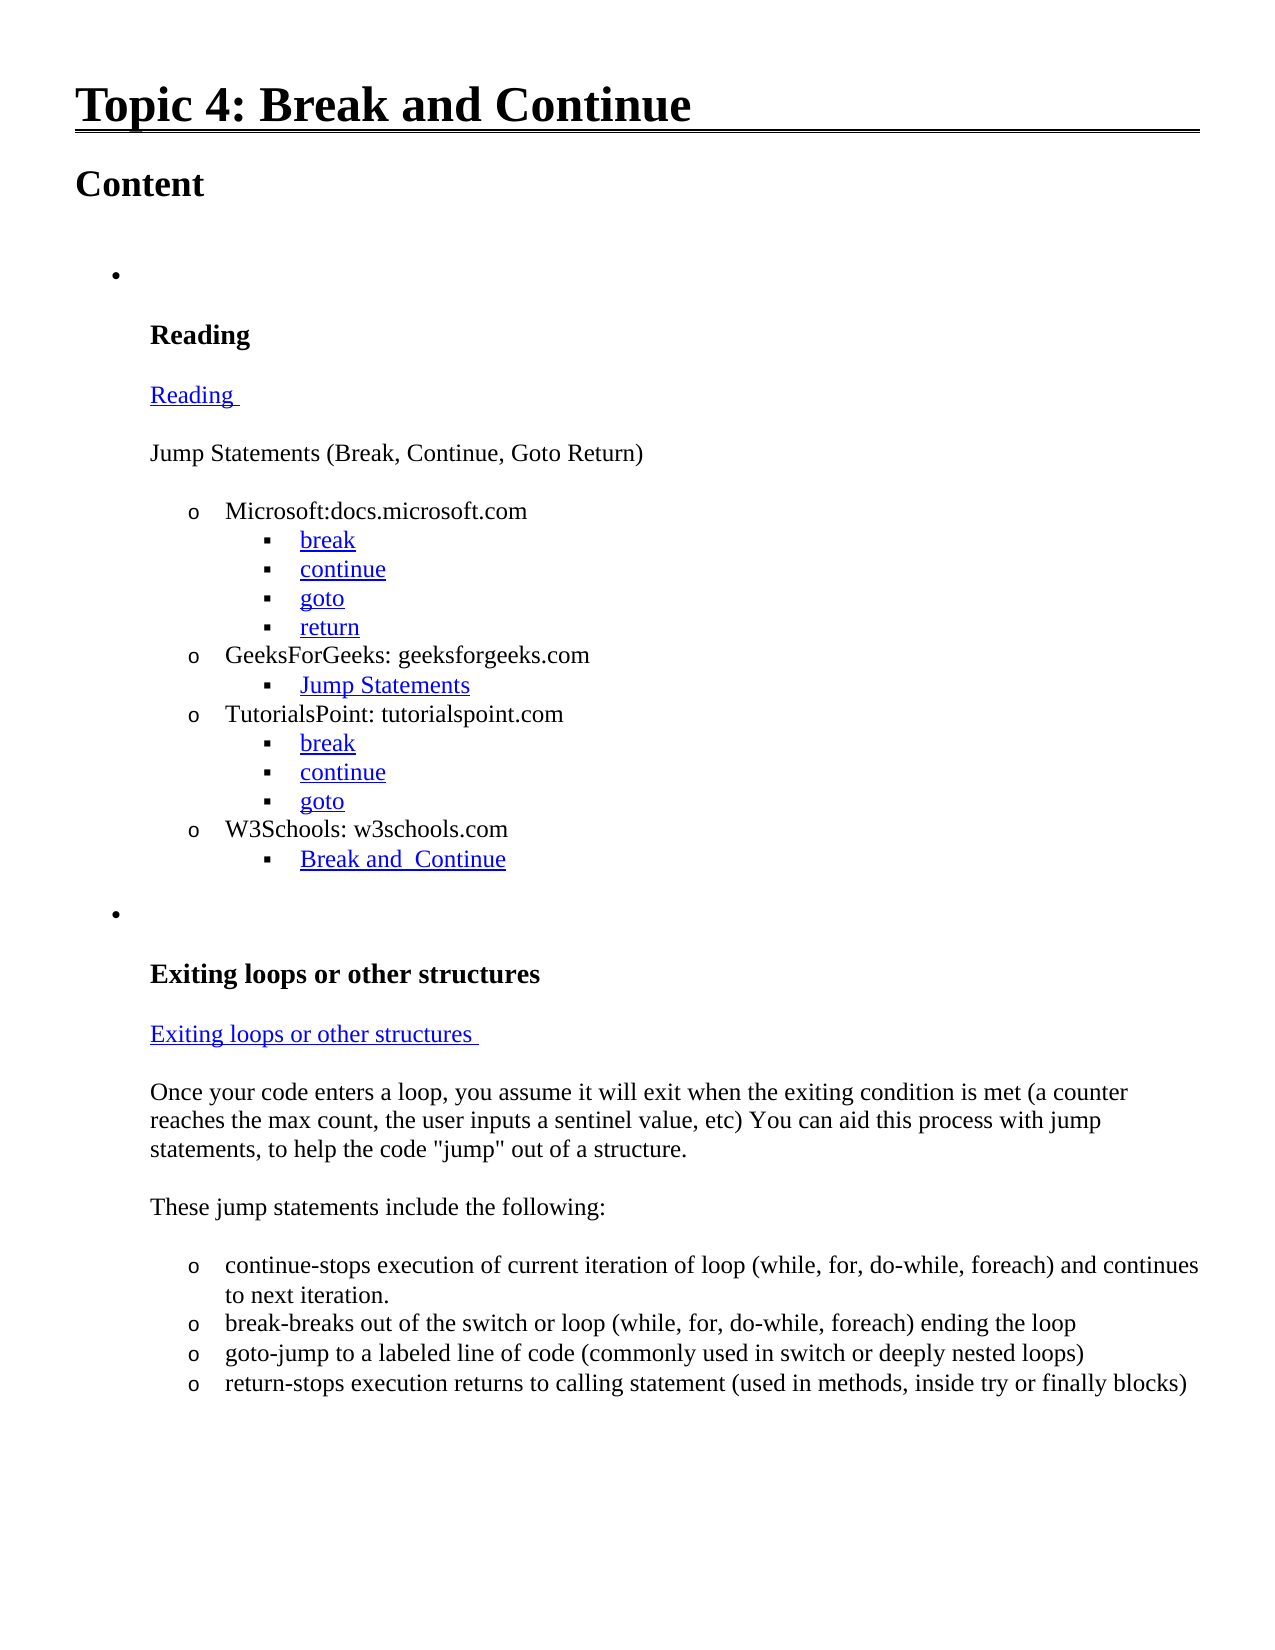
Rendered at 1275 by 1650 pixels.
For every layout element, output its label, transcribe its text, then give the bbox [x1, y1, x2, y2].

list break [262, 525, 1200, 554]
list continue-stops execution of current iteration of loop (while, for, do-while, foreach) and continues to next iteration. [187, 1250, 1200, 1308]
text These jump statements include the following: [150, 1192, 1200, 1221]
text Topic 4: Break and Continue [75, 75, 1200, 129]
list Microsoft:docs.microsoft.com [187, 496, 1200, 525]
list W3Schools: w3schools.com [187, 814, 1200, 844]
list goto [262, 786, 1200, 814]
list Jump Statements [262, 670, 1200, 699]
text Exiting loops or other structures [150, 957, 1200, 990]
text Reading [150, 318, 1200, 351]
text Once your code enters a loop, you assume it will exit when the exiting condition is met (a counter reaches the max count, the user inputs a sentinel value, etc) You can aid this process with jump statements, to help the code "jump" out of a structure. [150, 1077, 1200, 1163]
list TutorialsPoint: tutorialspoint.com [187, 699, 1200, 728]
list continue [262, 554, 1200, 583]
list goto [262, 583, 1200, 612]
text Jump Statements (Break, Continue, Goto Return) [150, 438, 1200, 467]
list return [262, 612, 1200, 640]
text Exiting loops or other structures [150, 1019, 1200, 1048]
list GeeksForGeeks: geeksforgeeks.com [187, 640, 1200, 670]
text Reading [150, 380, 1200, 409]
list goto-jump to a labeled line of code (commonly used in switch or deeply nested loops) [187, 1338, 1200, 1368]
text Content [75, 162, 1200, 205]
list return-stops execution returns to calling statement (used in methods, inside try or finally blocks) [187, 1368, 1200, 1397]
list Break and Continue [262, 844, 1200, 873]
list break-breaks out of the switch or loop (while, for, do-while, foreach) ending the loop [187, 1308, 1200, 1338]
list break [262, 728, 1200, 757]
list continue [262, 757, 1200, 786]
